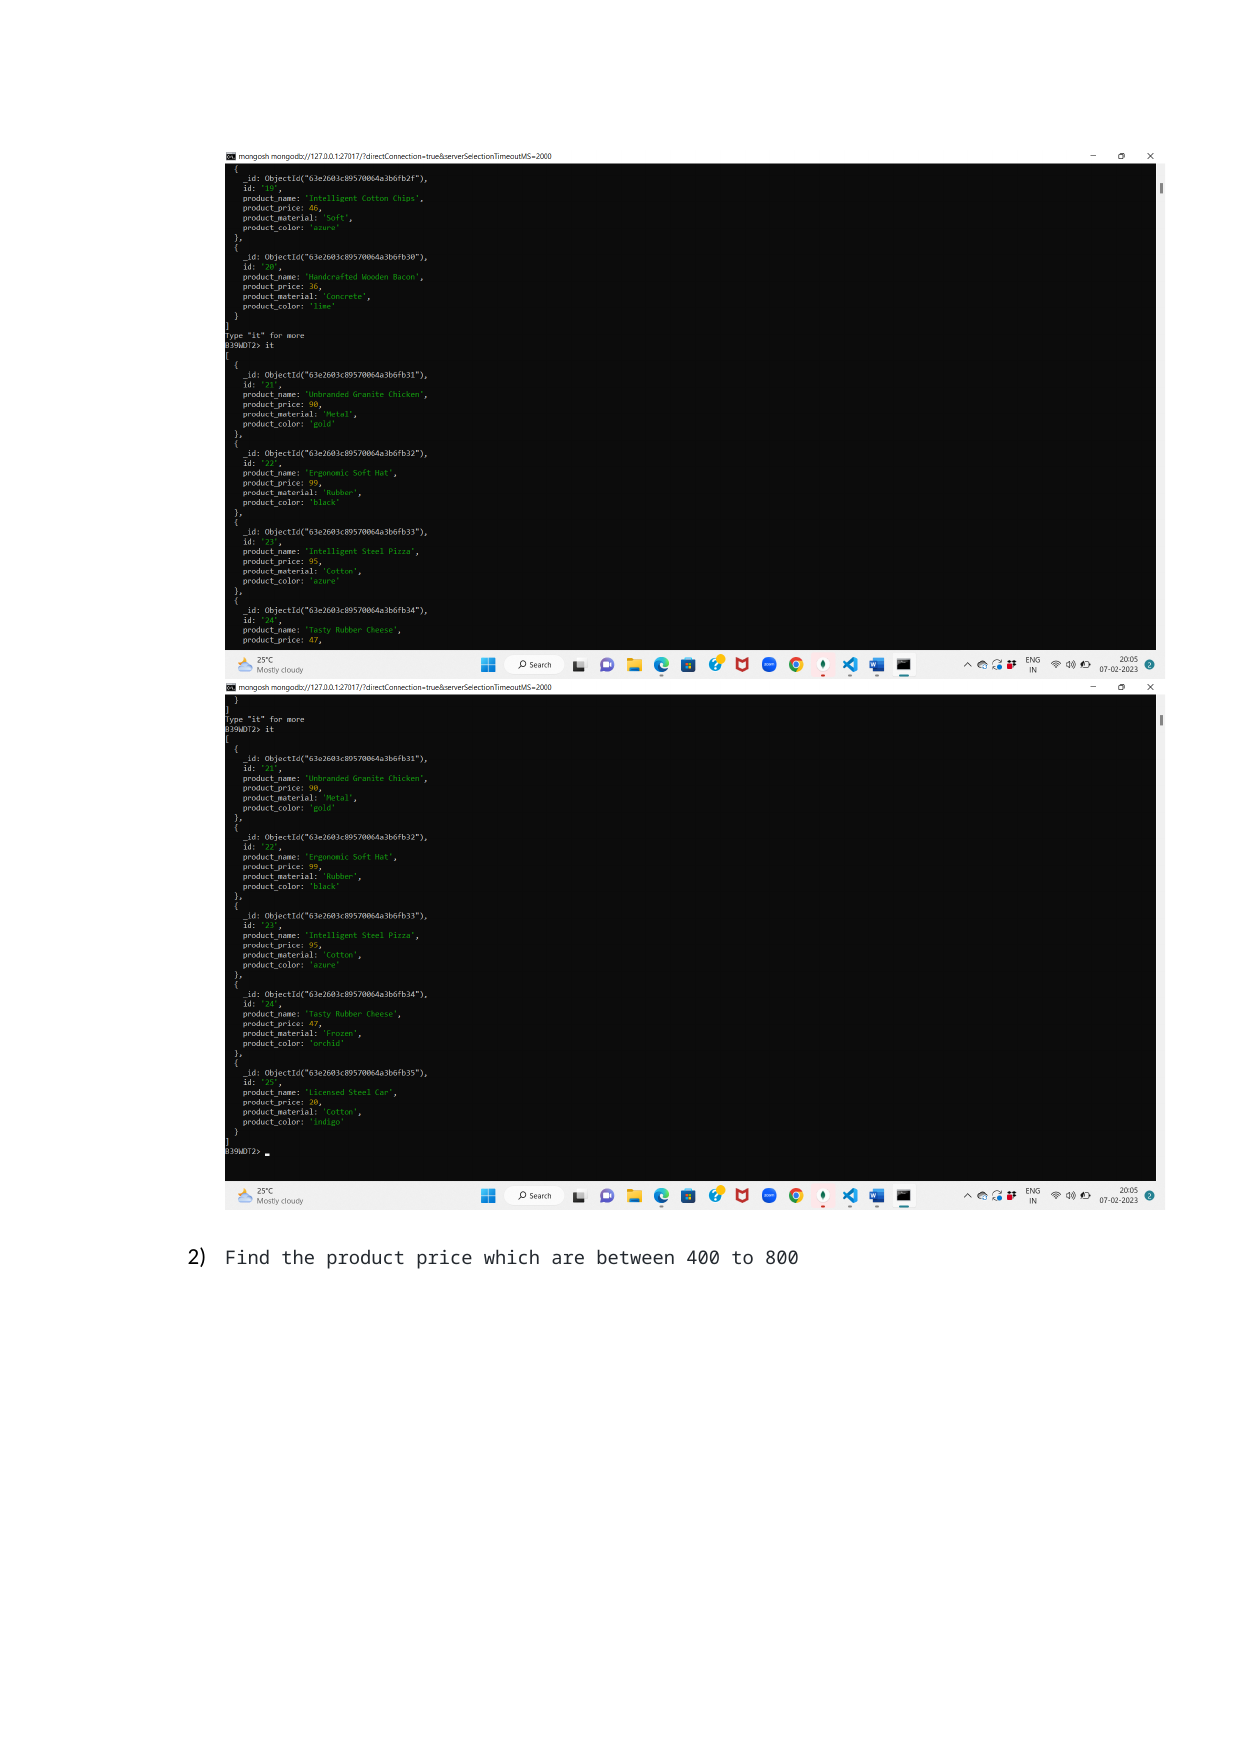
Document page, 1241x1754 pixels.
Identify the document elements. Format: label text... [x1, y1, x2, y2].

list Find the product price which are between 400 to 800 [187, 1242, 1090, 1270]
picture [225, 681, 1166, 1210]
picture [225, 150, 1166, 679]
